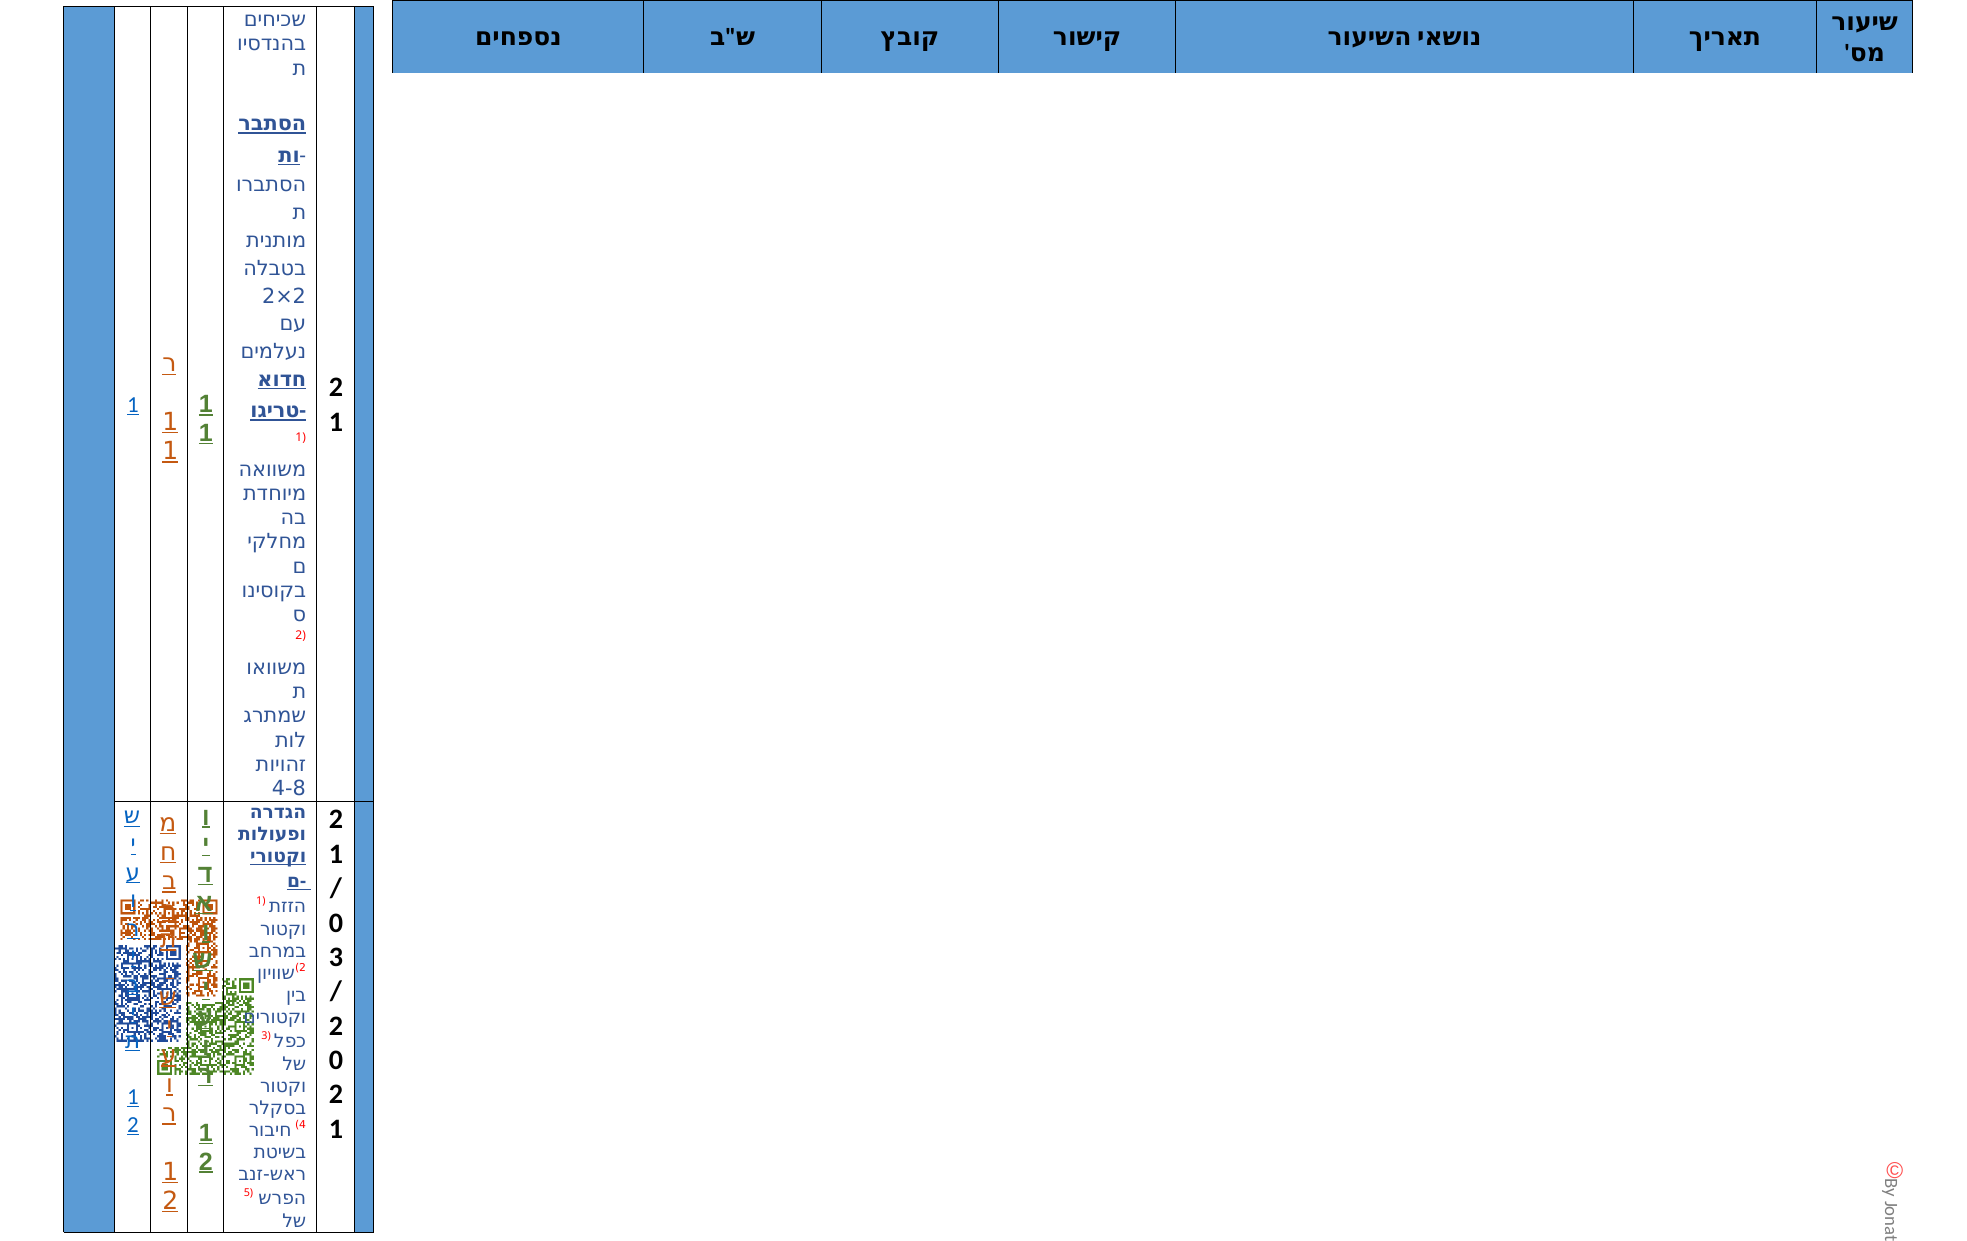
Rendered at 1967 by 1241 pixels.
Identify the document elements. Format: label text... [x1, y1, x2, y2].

table_cell 12 [355, 802, 373, 1232]
table_cell 17/03/2021 [317, 7, 354, 801]
table_cell וידאו שיעור 12 [188, 802, 223, 1232]
table_cell 11 [355, 7, 373, 801]
table_cell שיעורי בית 12 [115, 802, 150, 1232]
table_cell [224, 7, 316, 801]
table_cell וידאו שיעור 11 [188, 7, 223, 801]
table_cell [224, 802, 316, 1232]
table_cell מחברת שיעור 11 [151, 7, 187, 801]
table_cell מחברת שיעור 12 [151, 802, 187, 1232]
table_cell 21/03/2021 [317, 802, 354, 1232]
table_cell שיעורי בית 11 [115, 7, 150, 801]
